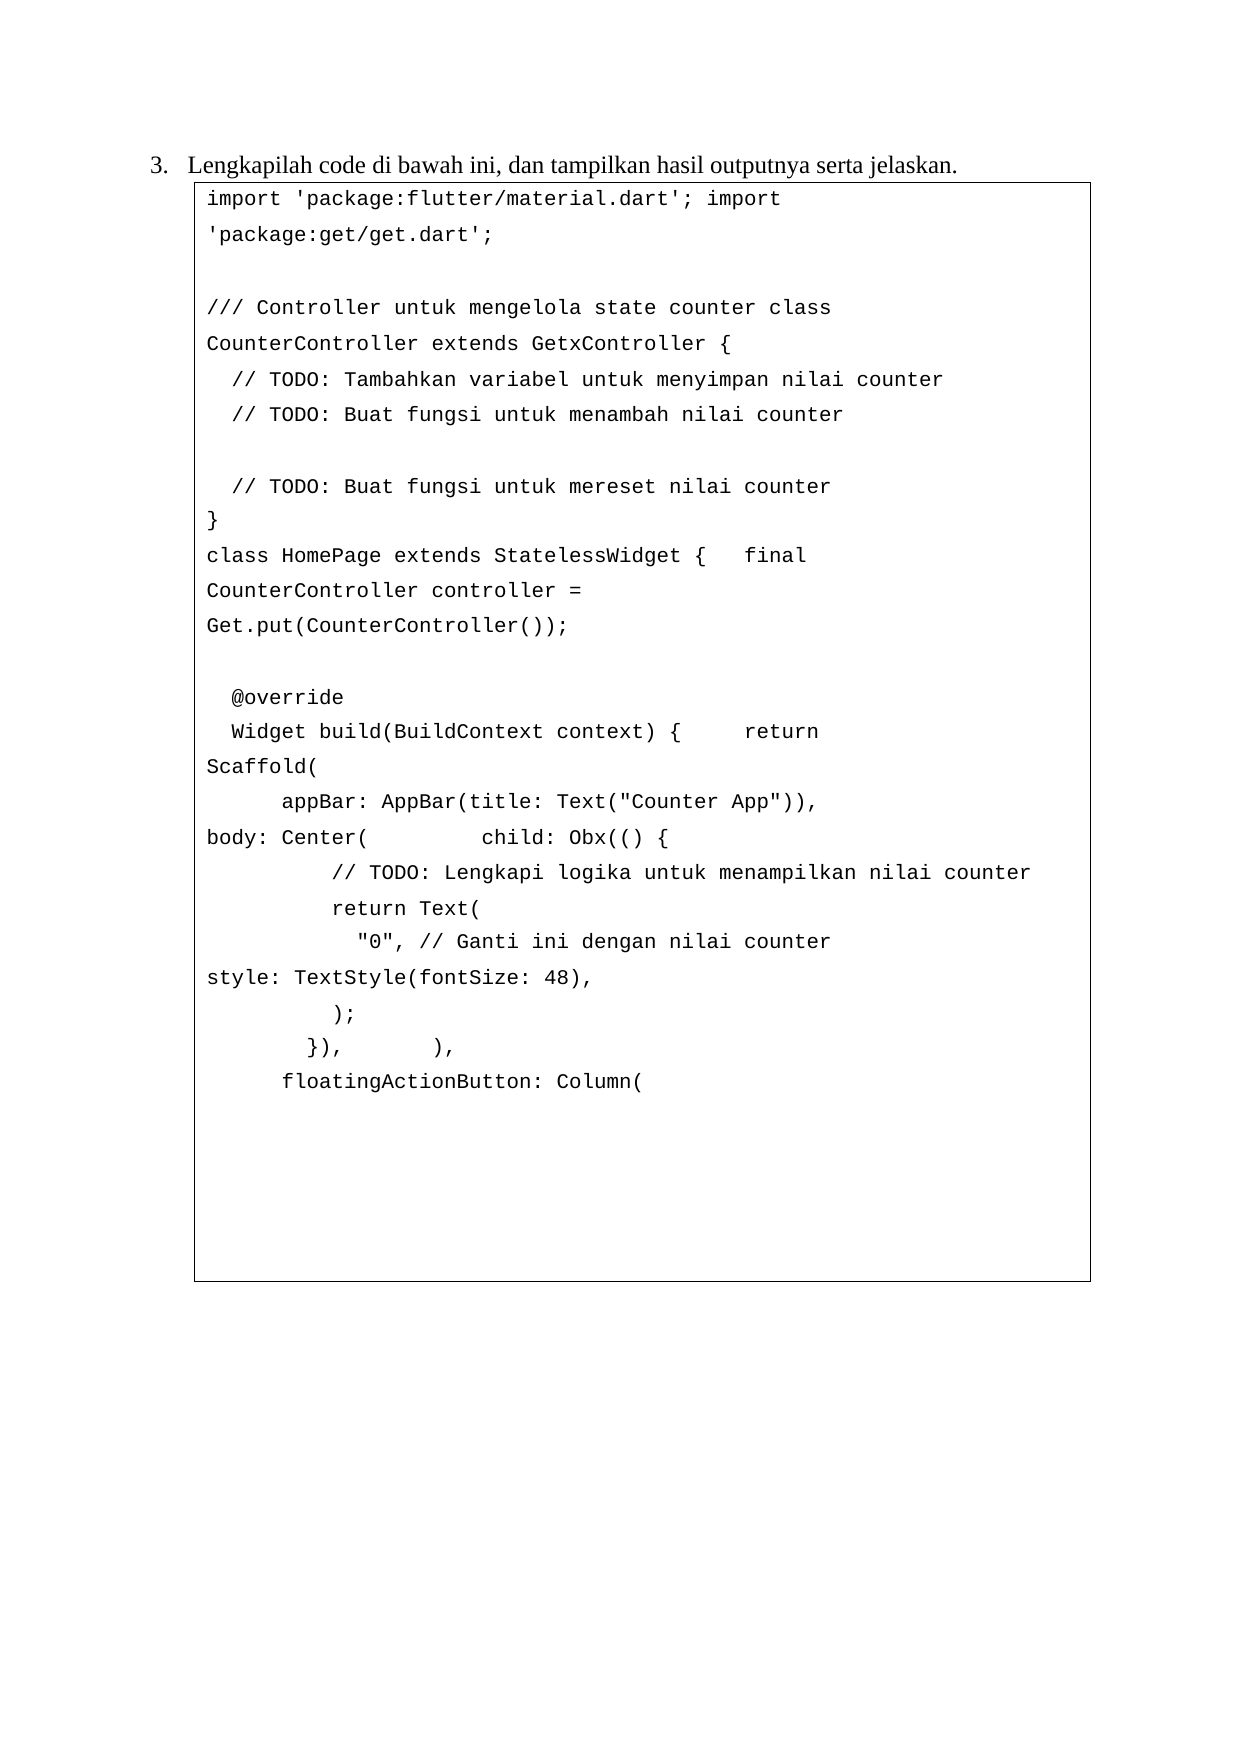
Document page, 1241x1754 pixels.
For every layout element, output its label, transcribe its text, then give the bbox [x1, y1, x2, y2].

table_header import 'package:flutter/material.dart'; import 'package:get/get.dart'; /// Controller untuk mengelola state counter class CounterController extends GetxController { // TODO: Tambahkan variabel untuk menyimpan nilai counter // TODO: Buat fungsi untuk menambah nilai counter // TODO: Buat fungsi untuk mereset nilai counter } class HomePage extends StatelessWidget { final CounterController controller = Get.put(CounterController()); @override Widget build(BuildContext context) { return Scaffold( appBar: AppBar(title: Text("Counter App")), body: Center( child: Obx(() { // TODO: Lengkapi logika untuk menampilkan nilai counter return Text( "0", // Ganti ini dengan nilai counter style: TextStyle(fontSize: 48), ); }), ), floatingActionButton: Column( [195, 183, 1090, 1281]
list Lengkapilah code di bawah ini, dan tampilkan hasil outputnya serta jelaskan. [150, 151, 1081, 179]
